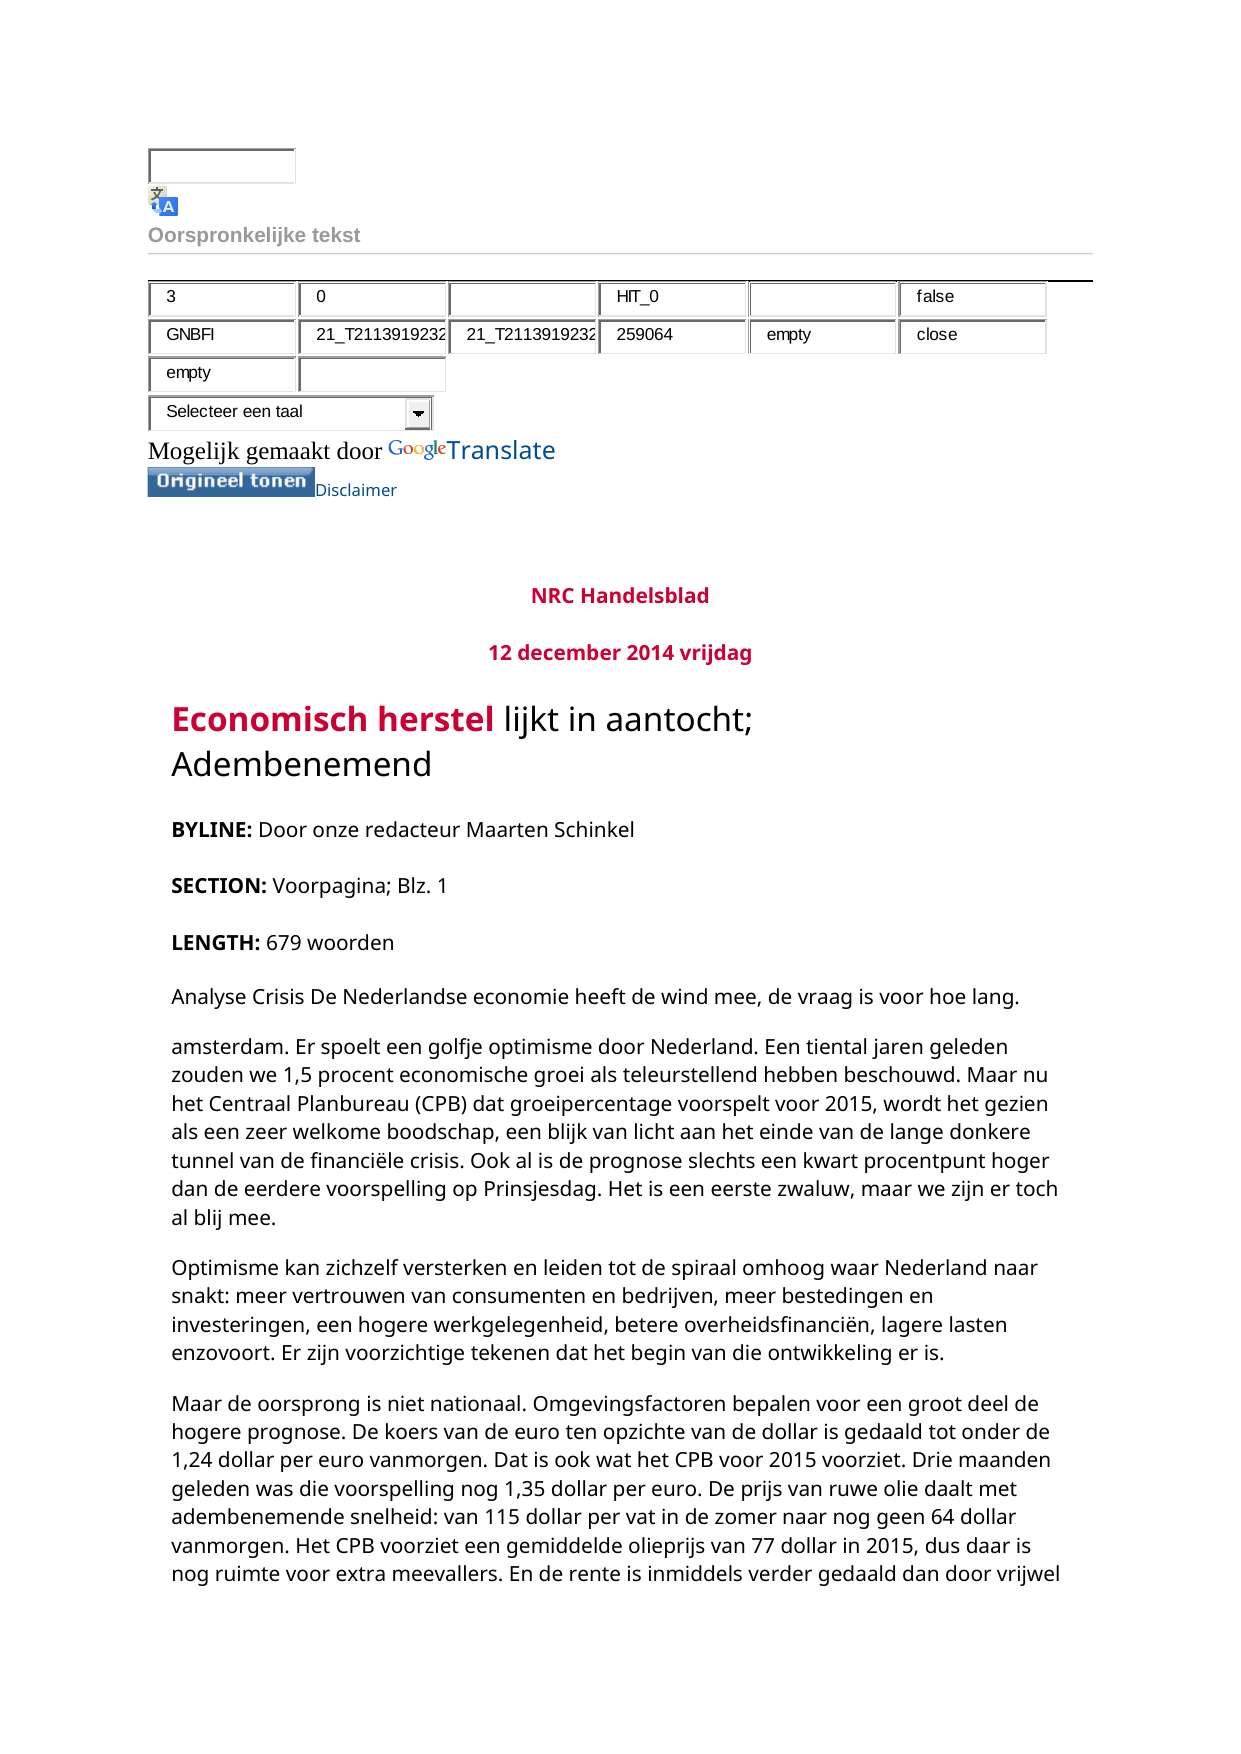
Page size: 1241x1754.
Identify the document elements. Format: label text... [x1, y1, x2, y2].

table_header Mogelijk gemaakt door Translate Disclaimer [146, 394, 572, 503]
text Oorspronkelijke tekst [148, 223, 1093, 247]
picture [147, 185, 179, 217]
picture [147, 467, 315, 497]
picture [388, 439, 447, 460]
